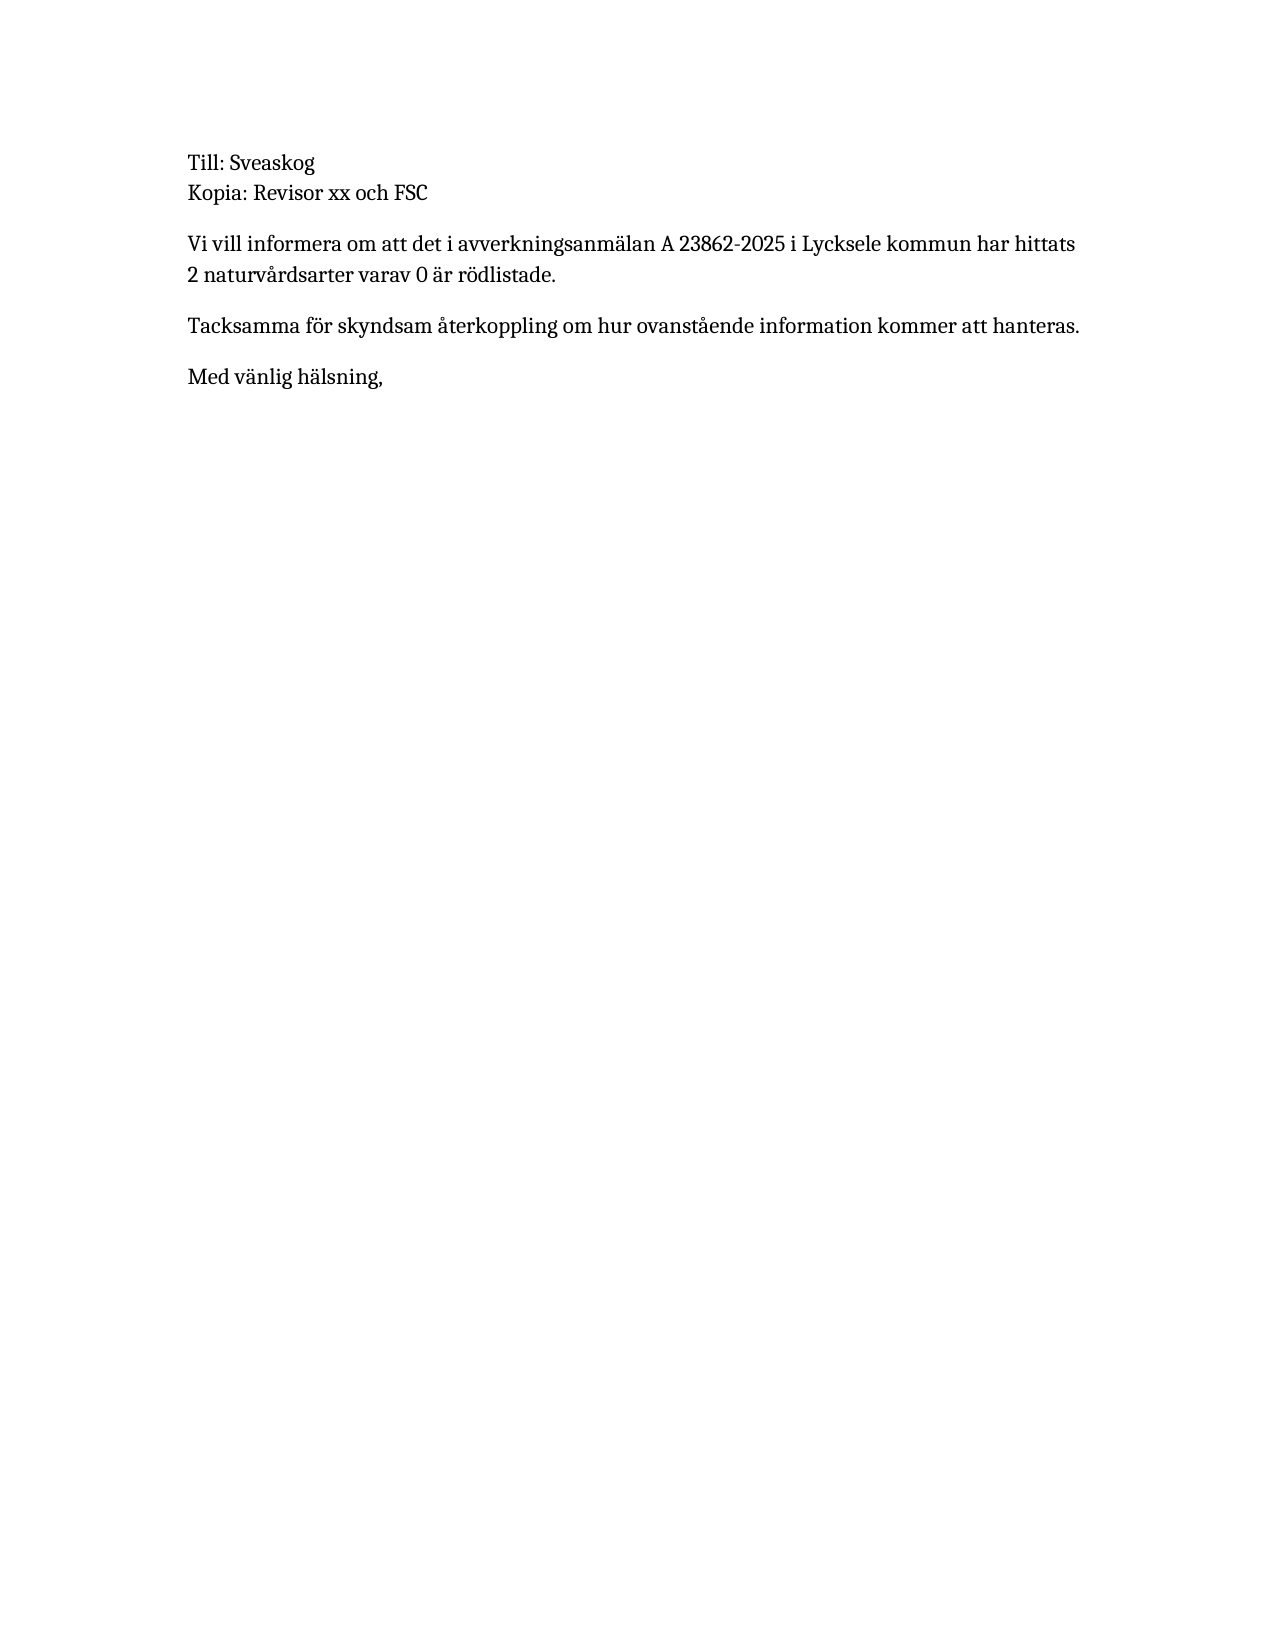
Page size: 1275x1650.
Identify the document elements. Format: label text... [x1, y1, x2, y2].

text Till: Sveaskog Kopia: Revisor xx och FSC [187, 150, 1087, 207]
text Tacksamma för skyndsam återkoppling om hur ovanstående information kommer att hanteras. [187, 312, 1087, 339]
text Vi vill informera om att det i avverkningsanmälan A 23862-2025 i Lycksele kommun har hittats 2 naturvårdsarter varav 0 är rödlistade. [187, 231, 1087, 288]
text Med vänlig hälsning, [187, 363, 1087, 420]
